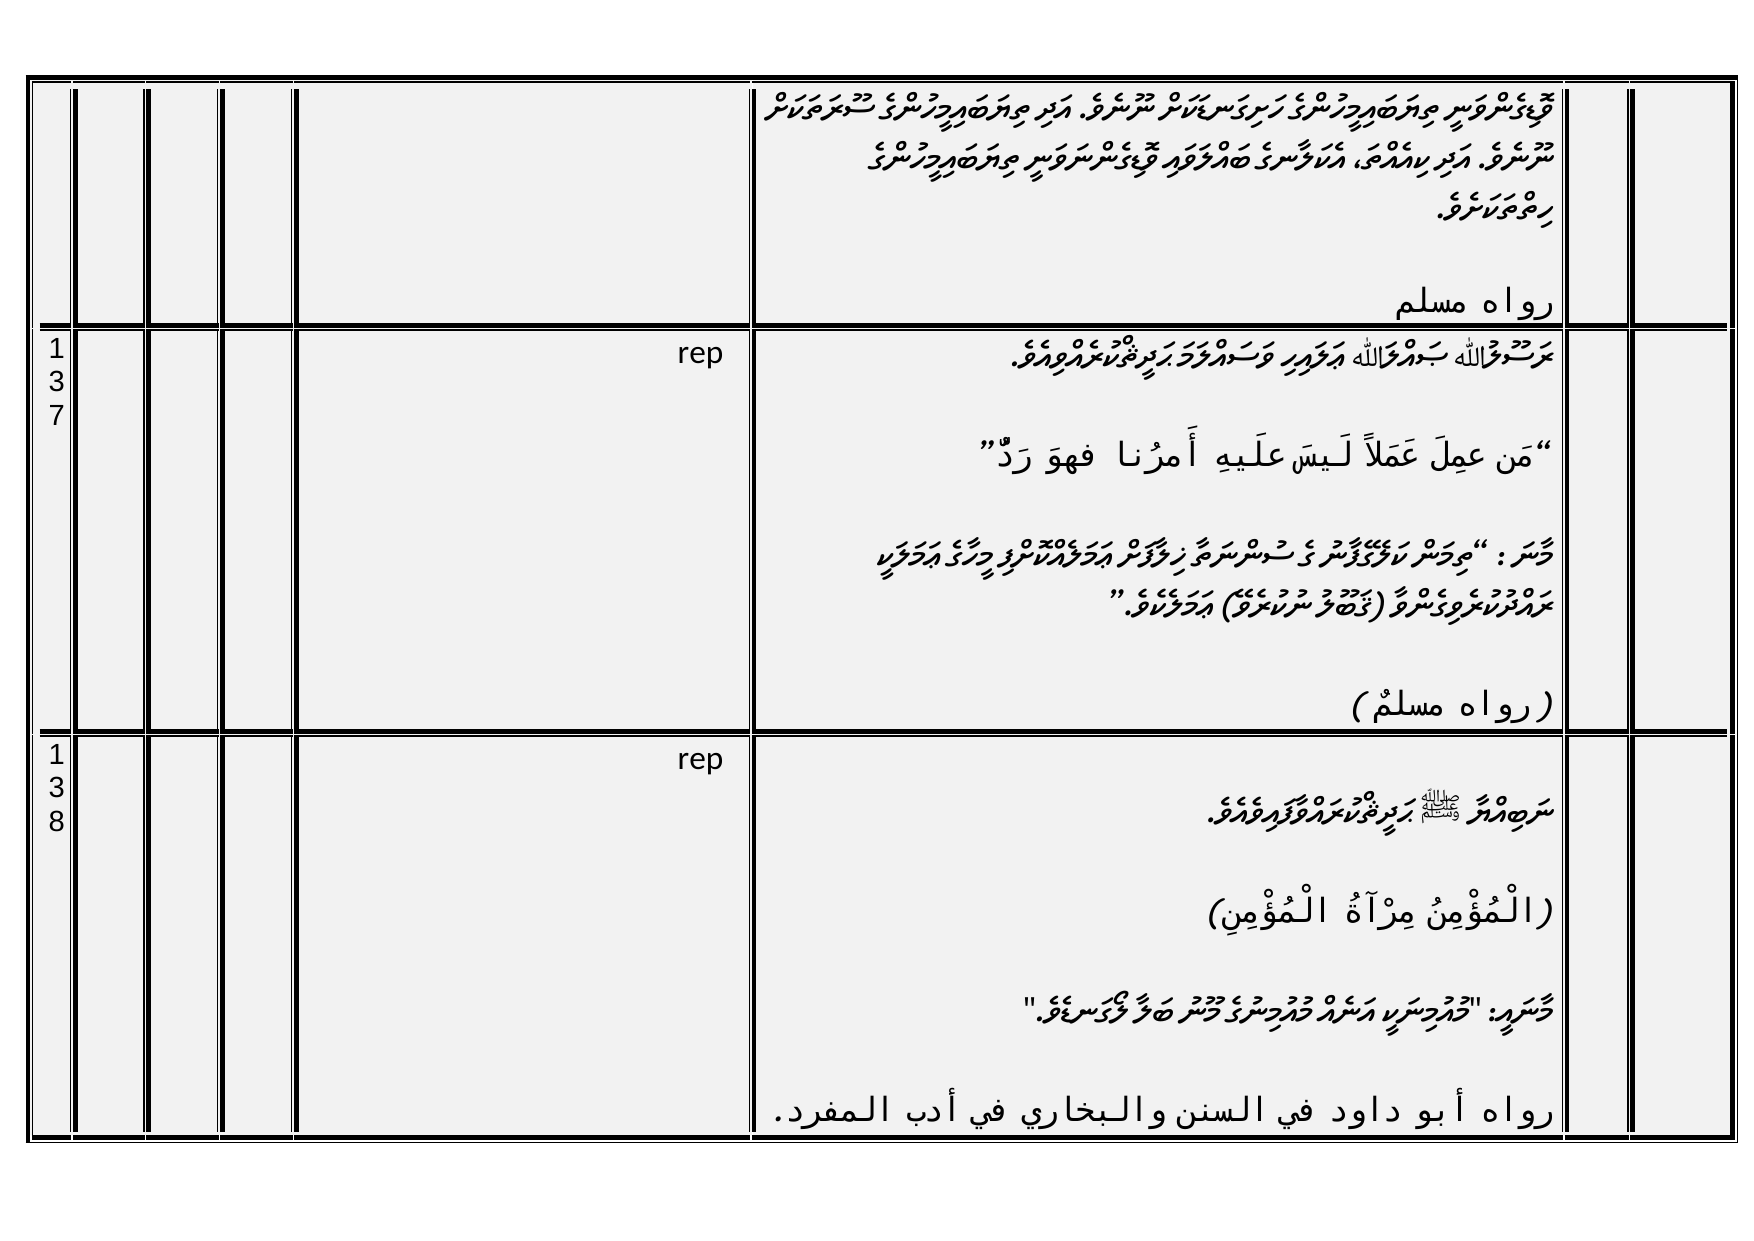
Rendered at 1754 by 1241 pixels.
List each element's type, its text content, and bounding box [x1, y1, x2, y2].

table_cell [1631, 729, 1734, 1135]
table_cell [221, 729, 295, 1135]
table_cell rep [299, 331, 749, 729]
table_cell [753, 80, 1565, 323]
table_cell [30, 80, 74, 323]
table_cell [1565, 729, 1631, 1135]
table_cell [151, 331, 217, 729]
table_cell [147, 80, 221, 323]
table_cell [295, 80, 752, 323]
table_cell [74, 729, 147, 1135]
table_cell [30, 729, 74, 1135]
table_cell [225, 331, 291, 729]
table_cell [1631, 83, 1730, 323]
table_cell [74, 80, 147, 323]
table_cell [221, 80, 295, 323]
table_cell [1569, 331, 1627, 729]
table_cell [147, 729, 221, 1135]
table_cell ރަސޫލުﷲ ޞައްލަﷲ ޢަލައިހި ވަސައްލަމަ ޙަދީޘްކުރެއްވިއެވެ. “مَن عمِلَ عَمَلاً لَيسَ علَيهِ أَمرُنا فهوَ رَدٌّ” މާނަ : “ތިމަން ކަލޭގެފާނު ގެ ސުންނަތާ ޚިލާފަށް ޢަމަލެއްކޮށްފި މީހާގެ ޢަމަލަކީ ރައްދުކުރެވިގެންވާ (ޤަބޫލު ނުކުރެވޭ) ޢަމަލެކެވެ.” ( رواه مسلمٌ ) [756, 331, 1562, 729]
table_cell ނަބިއްޔާ ﷺ ޙަދީޘްކުރައްވާފައިވެއެވެ. (الْمُؤْمِنُ مِرْآةُ الْمُؤْمِنِ) މާނައީ: "މުއުމިނަކީ އަނެއް މުއުމިނުގެ މޫނު ބަލާ ލޯގަނޑެވެ." رواه أبو داود في السنن والبخاري في أدب المفرد. [753, 729, 1565, 1135]
table_cell [1631, 323, 1734, 729]
table_cell rep [295, 729, 752, 1135]
table_cell [78, 331, 143, 729]
table_cell [1565, 80, 1631, 323]
table_cell [30, 323, 74, 729]
